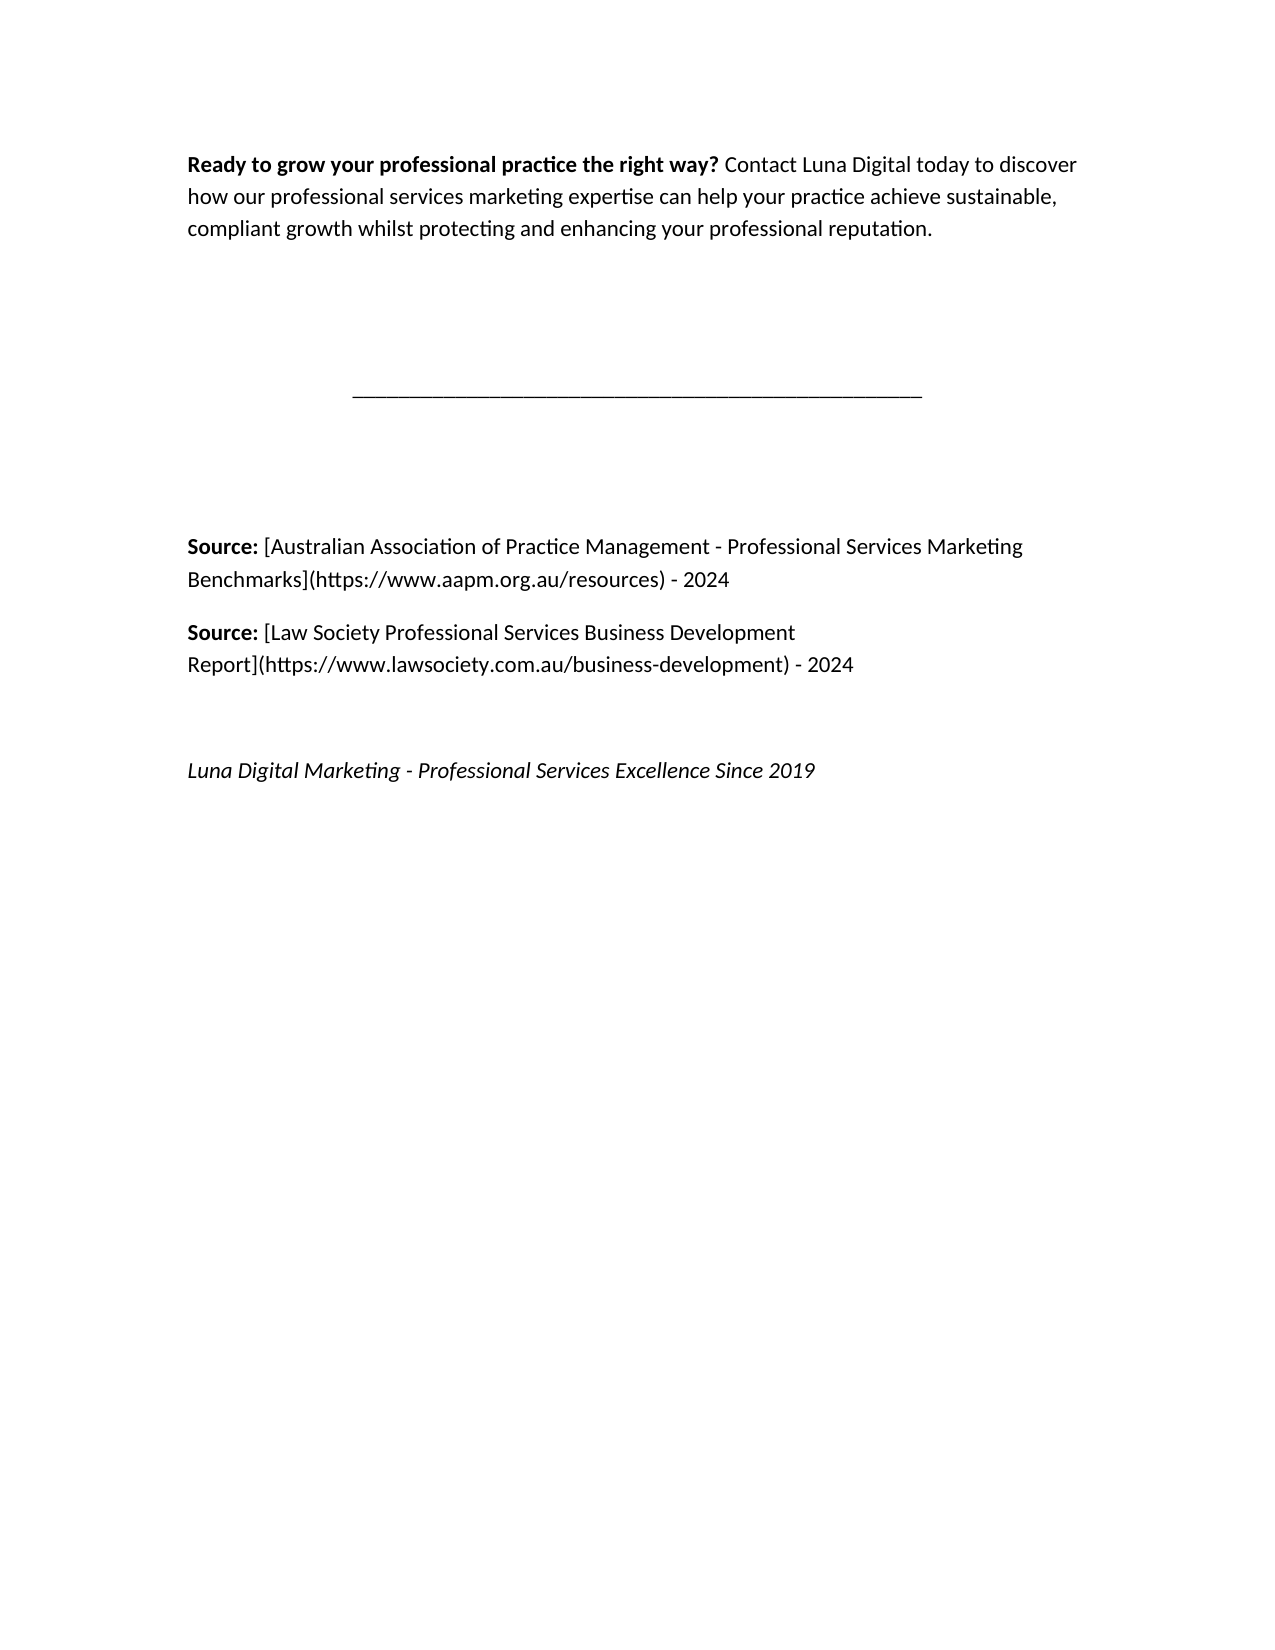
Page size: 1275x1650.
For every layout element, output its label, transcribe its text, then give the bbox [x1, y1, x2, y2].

text Source: [Law Society Professional Services Business Development Report](https://www.lawsociety.com.au/business-development) - 2024 [187, 618, 1087, 678]
text Luna Digital Marketing - Professional Services Excellence Since 2019 [187, 756, 1087, 784]
text Ready to grow your professional practice the right way? Contact Luna Digital today to discover how our professional services marketing expertise can help your practice achieve sustainable, compliant growth whilst protecting and enhancing your professional reputation. [187, 150, 1087, 242]
text Source: [Australian Association of Practice Management - Professional Services Marketing Benchmarks](https://www.aapm.org.au/resources) - 2024 [187, 532, 1087, 593]
text __________________________________________________ [187, 373, 1087, 401]
